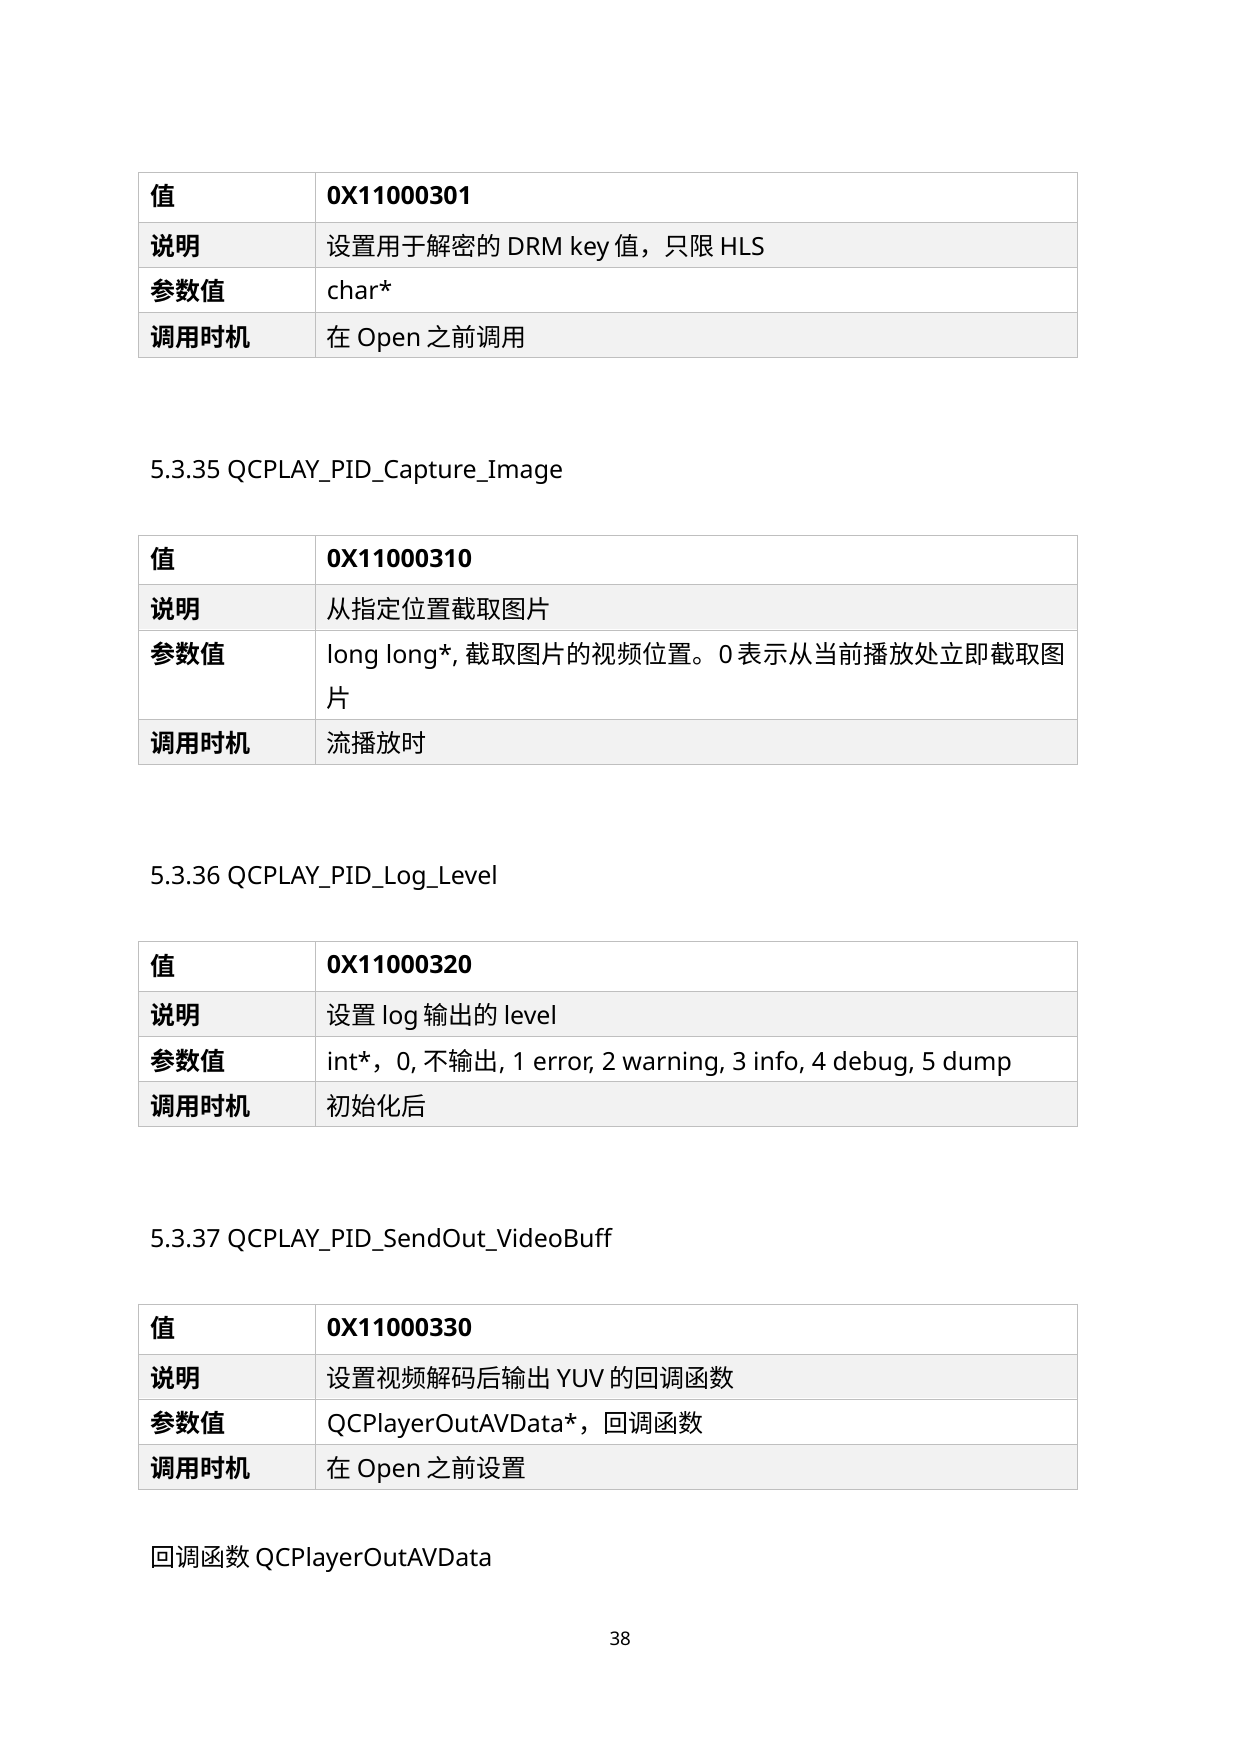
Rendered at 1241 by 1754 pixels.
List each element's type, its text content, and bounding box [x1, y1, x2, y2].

table_cell 流播放时 [316, 720, 1077, 764]
table_header 值 [139, 536, 315, 584]
text 5.3.36 QCPLAY_PID_Log_Level [150, 853, 1090, 897]
table_cell int*，0, 不输出, 1 error, 2 warning, 3 info, 4 debug, 5 dump [316, 1037, 1077, 1081]
table_cell 在Open之前调用 [316, 313, 1077, 357]
table_cell 参数值 [139, 1400, 315, 1444]
table_cell 初始化后 [316, 1082, 1077, 1126]
table_cell 参数值 [139, 268, 315, 312]
table_cell 从指定位置截取图片 [316, 585, 1077, 629]
table_cell 参数值 [139, 631, 315, 719]
table_cell 说明 [139, 992, 315, 1036]
text 5.3.35 QCPLAY_PID_Capture_Image [150, 446, 1090, 490]
table_cell 设置用于解密的DRM key值，只限HLS [316, 223, 1077, 267]
table_cell 参数值 [139, 1037, 315, 1081]
table_cell 调用时机 [139, 1082, 315, 1126]
table_cell long long*, 截取图片的视频位置。0表示从当前播放处立即截取图片 [316, 631, 1077, 719]
table_header 0X11000310 [316, 536, 1077, 584]
table_cell 在Open之前设置 [316, 1445, 1077, 1489]
table_cell 说明 [139, 1355, 315, 1398]
table_header 0X11000301 [316, 173, 1077, 222]
table_header 0X11000320 [316, 942, 1077, 991]
table_header 值 [139, 1305, 315, 1353]
table_cell QCPlayerOutAVData*，回调函数 [316, 1400, 1077, 1444]
text 5.3.37 QCPLAY_PID_SendOut_VideoBuff [150, 1215, 1090, 1259]
table_cell 设置log输出的level [316, 992, 1077, 1036]
table_header 值 [139, 942, 315, 991]
table_cell 调用时机 [139, 720, 315, 764]
table_cell char* [316, 268, 1077, 312]
table_cell 调用时机 [139, 1445, 315, 1489]
table_cell 设置视频解码后输出YUV的回调函数 [316, 1355, 1077, 1398]
table_cell 说明 [139, 585, 315, 629]
table_header 0X11000330 [316, 1305, 1077, 1353]
table_cell 调用时机 [139, 313, 315, 357]
table_cell 说明 [139, 223, 315, 267]
text 回调函数QCPlayerOutAVData [150, 1534, 1090, 1578]
table_header 值 [139, 173, 315, 222]
